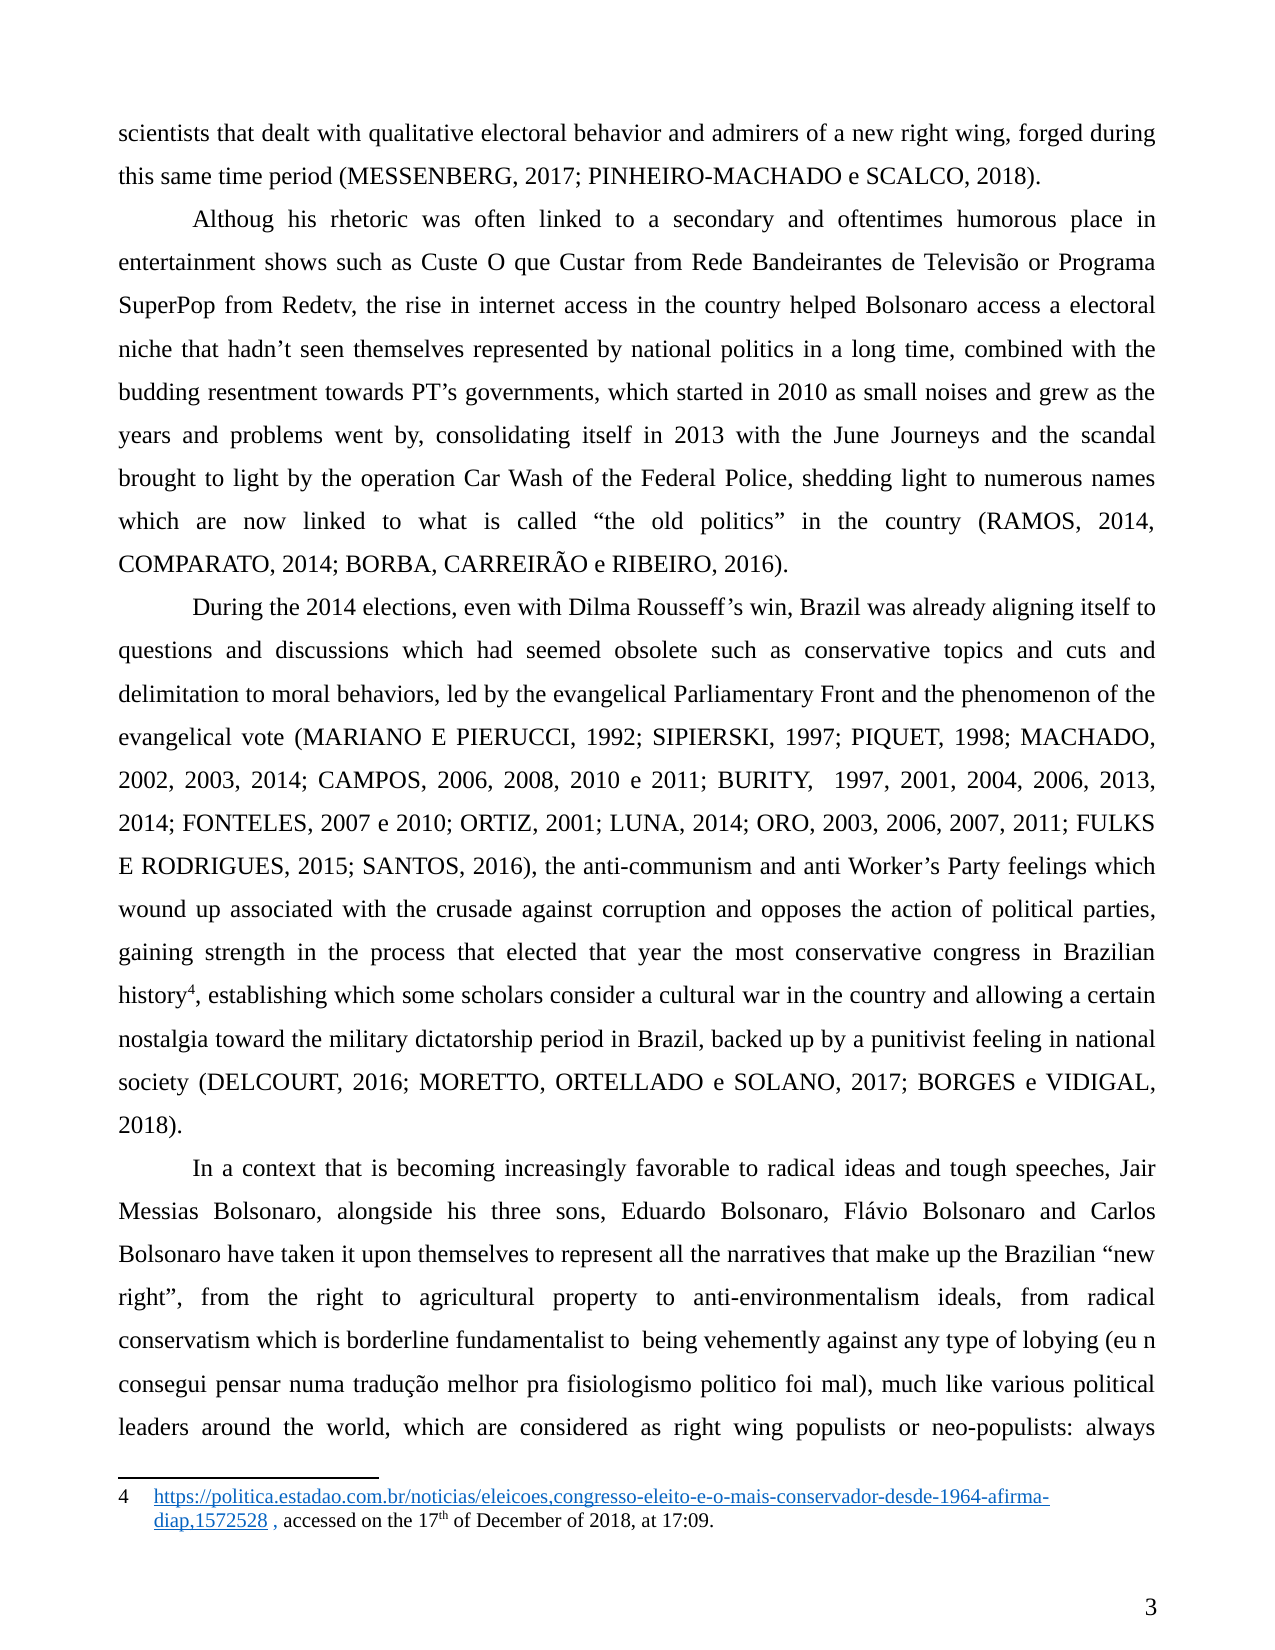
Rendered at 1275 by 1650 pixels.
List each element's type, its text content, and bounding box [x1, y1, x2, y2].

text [118, 118, 1157, 190]
text Althoug his rhetoric was often linked to a secondary and oftentimes humorous place in entertainment shows such as Custe O que Custar from Rede Bandeirantes de Televisão or Programa SuperPop from Redetv, the rise in internet access in the country helped Bolsonaro access a electoral niche that hadn’t seen themselves represented by national politics in a long time, combined with the budding resentment towards PT’s governments, which started in 2010 as small noises and grew as the years and problems went by, consolidating itself in 2013 with the June Journeys and the scandal brought to light by the operation Car Wash of the Federal Police, shedding light to numerous names which are now linked to what is called “the old politics” in the country (RAMOS, 2014, COMPARATO, 2014; BORBA, CARREIRÃO e RIBEIRO, 2016). [118, 204, 1157, 578]
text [118, 1153, 1157, 1441]
text During the 2014 elections, even with Dilma Rousseff’s win, Brazil was already aligning itself to questions and discussions which had seemed obsolete such as conservative topics and cuts and delimitation to moral behaviors, led by the evangelical Parliamentary Front and the phenomenon of the evangelical vote (MARIANO E PIERUCCI, 1992; SIPIERSKI, 1997; PIQUET, 1998; MACHADO, 2002, 2003, 2014; CAMPOS, 2006, 2008, 2010 e 2011; BURITY, 1997, 2001, 2004, 2006, 2013, 2014; FONTELES, 2007 e 2010; ORTIZ, 2001; LUNA, 2014; ORO, 2003, 2006, 2007, 2011; FULKS E RODRIGUES, 2015; SANTOS, 2016), the anti-communism and anti Worker’s Party feelings which wound up associated with the crusade against corruption and opposes the action of political parties, gaining strength in the process that elected that year the most conservative congress in Brazilian history, establishing which some scholars consider a cultural war in the country and allowing a certain nostalgia toward the military dictatorship period in Brazil, backed up by a punitivist feeling in national society (DELCOURT, 2016; MORETTO, ORTELLADO e SOLANO, 2017; BORGES e VIDIGAL, 2018). [118, 592, 1157, 1139]
